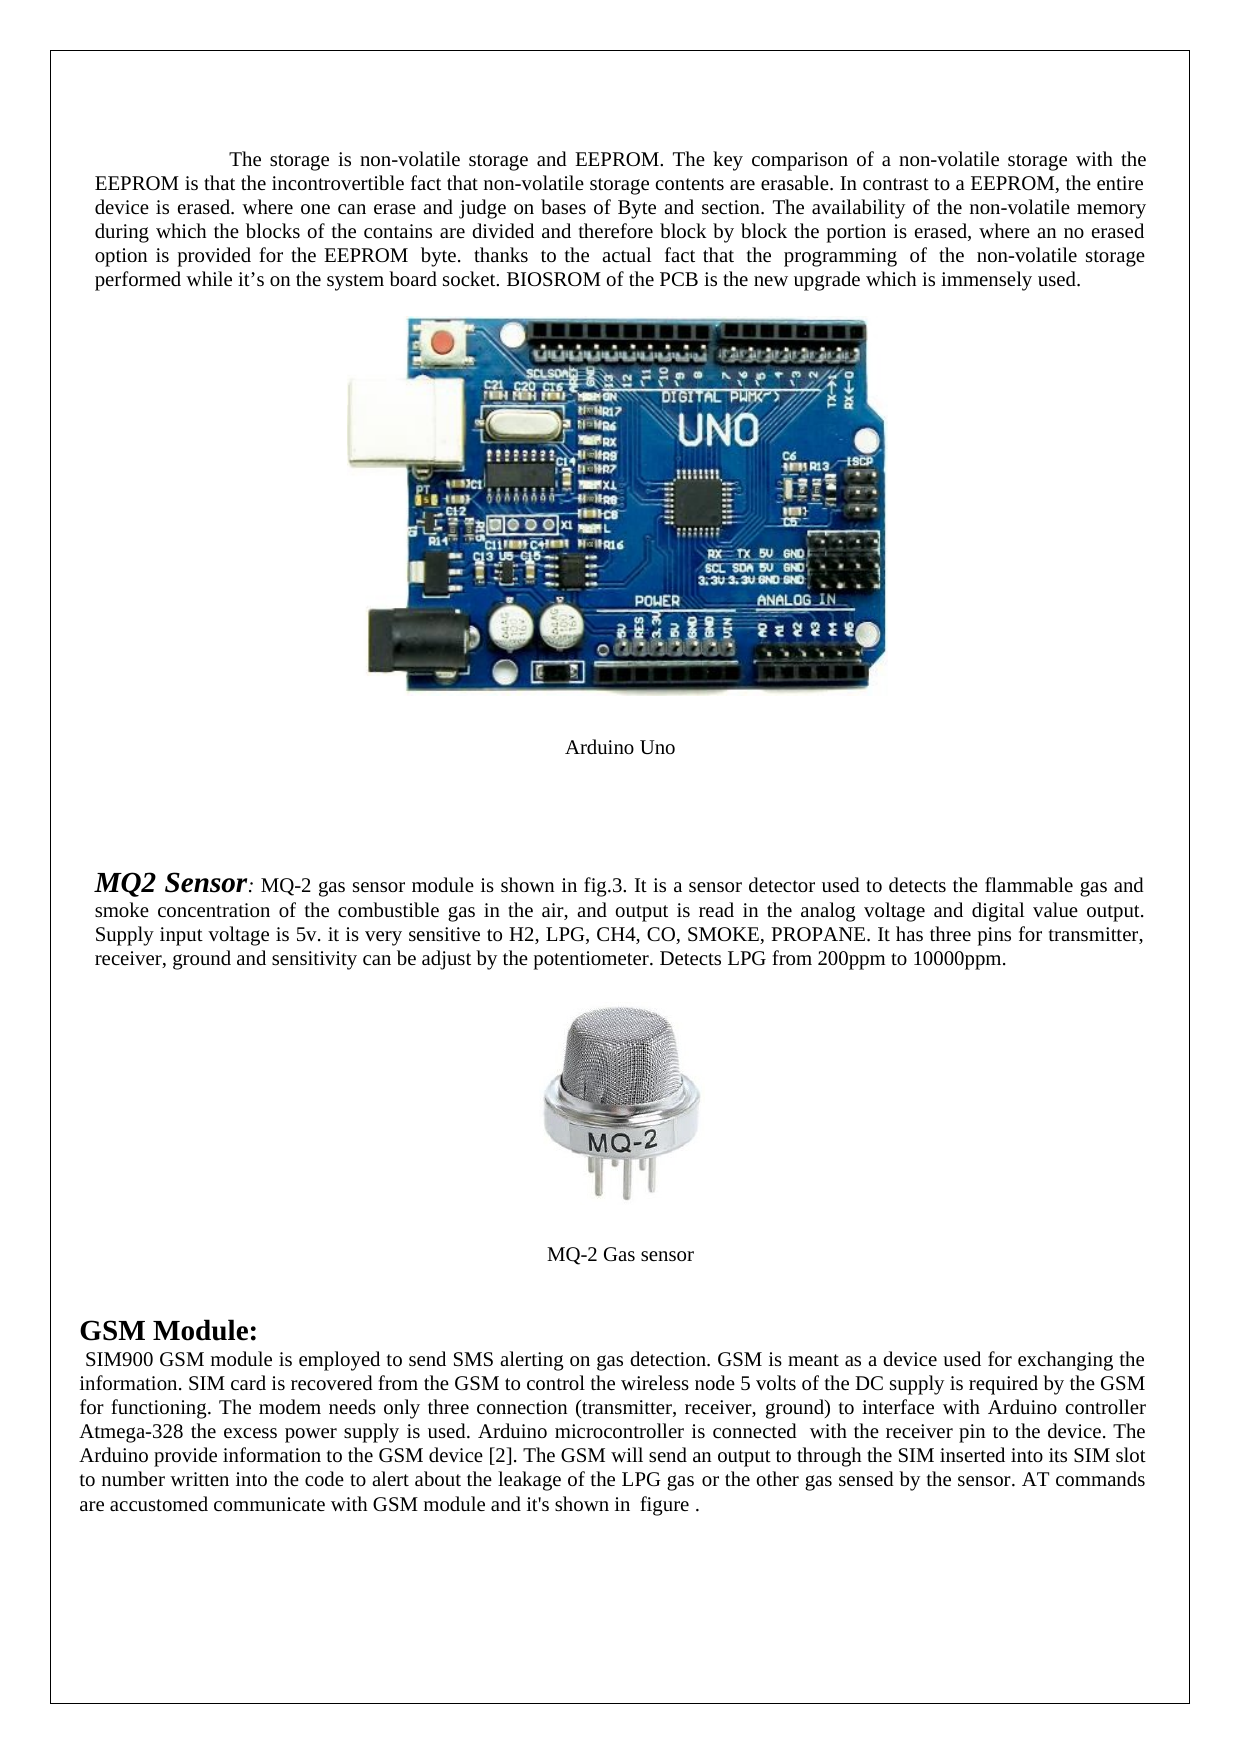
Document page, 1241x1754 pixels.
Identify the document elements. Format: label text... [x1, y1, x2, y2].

text The storage is non-volatile storage and EEPROM. The key comparison of a non-volatile storage with the EEPROM is that the incontrovertible fact that non-volatile storage contents are erasable. In contrast to a EEPROM, the entire device is erased. where one can erase and judge on bases of Byte and section. The availability of the non-volatile memory during which the blocks of the contains are divided and therefore block by block the portion is erased, where an no erased option is provided for the EEPROM byte. thanks to the actual fact that the programming of the non-volatile storage performed while it’s on the system board socket. BIOSROM of the PCB is the new upgrade which is immensely used. [94, 147, 1146, 291]
text SIM900 GSM module is employed to send SMS alerting on gas detection. GSM is meant as a device used for exchanging the information. SIM card is recovered from the GSM to control the wireless node 5 volts of the DC supply is required by the GSM for functioning. The modem needs only three connection (transmitter, receiver, ground) to interface with Arduino controller Atmega-328 the excess power supply is used. Arduino microcontroller is connected with the receiver pin to the device. The Arduino provide information to the GSM device [2]. The GSM will send an output to through the SIM inserted into its SIM slot to number written into the code to alert about the leakage of the LPG gas or the other gas sensed by the sensor. AT commands are accustomed communicate with GSM module and it's shown in figure . [79, 1347, 1146, 1516]
text GSM Module: [79, 1313, 1146, 1347]
picture [346, 316, 889, 696]
text Arduino Uno [303, 735, 937, 759]
text MQ-2 Gas sensor [303, 1242, 937, 1266]
picture [539, 1002, 706, 1205]
text MQ2 Sensor: MQ-2 gas sensor module is shown in fig.3. It is a sensor detector used to detects the flammable gas and smoke concentration of the combustible gas in the air, and output is read in the analog voltage and digital value output. Supply input voltage is 5v. it is very sensitive to H2, LPG, CH4, CO, SMOKE, PROPANE. It has three pins for transmitter, receiver, ground and sensitivity can be adjust by the potentiometer. Detects LPG from 200ppm to 10000ppm. [94, 865, 1146, 970]
